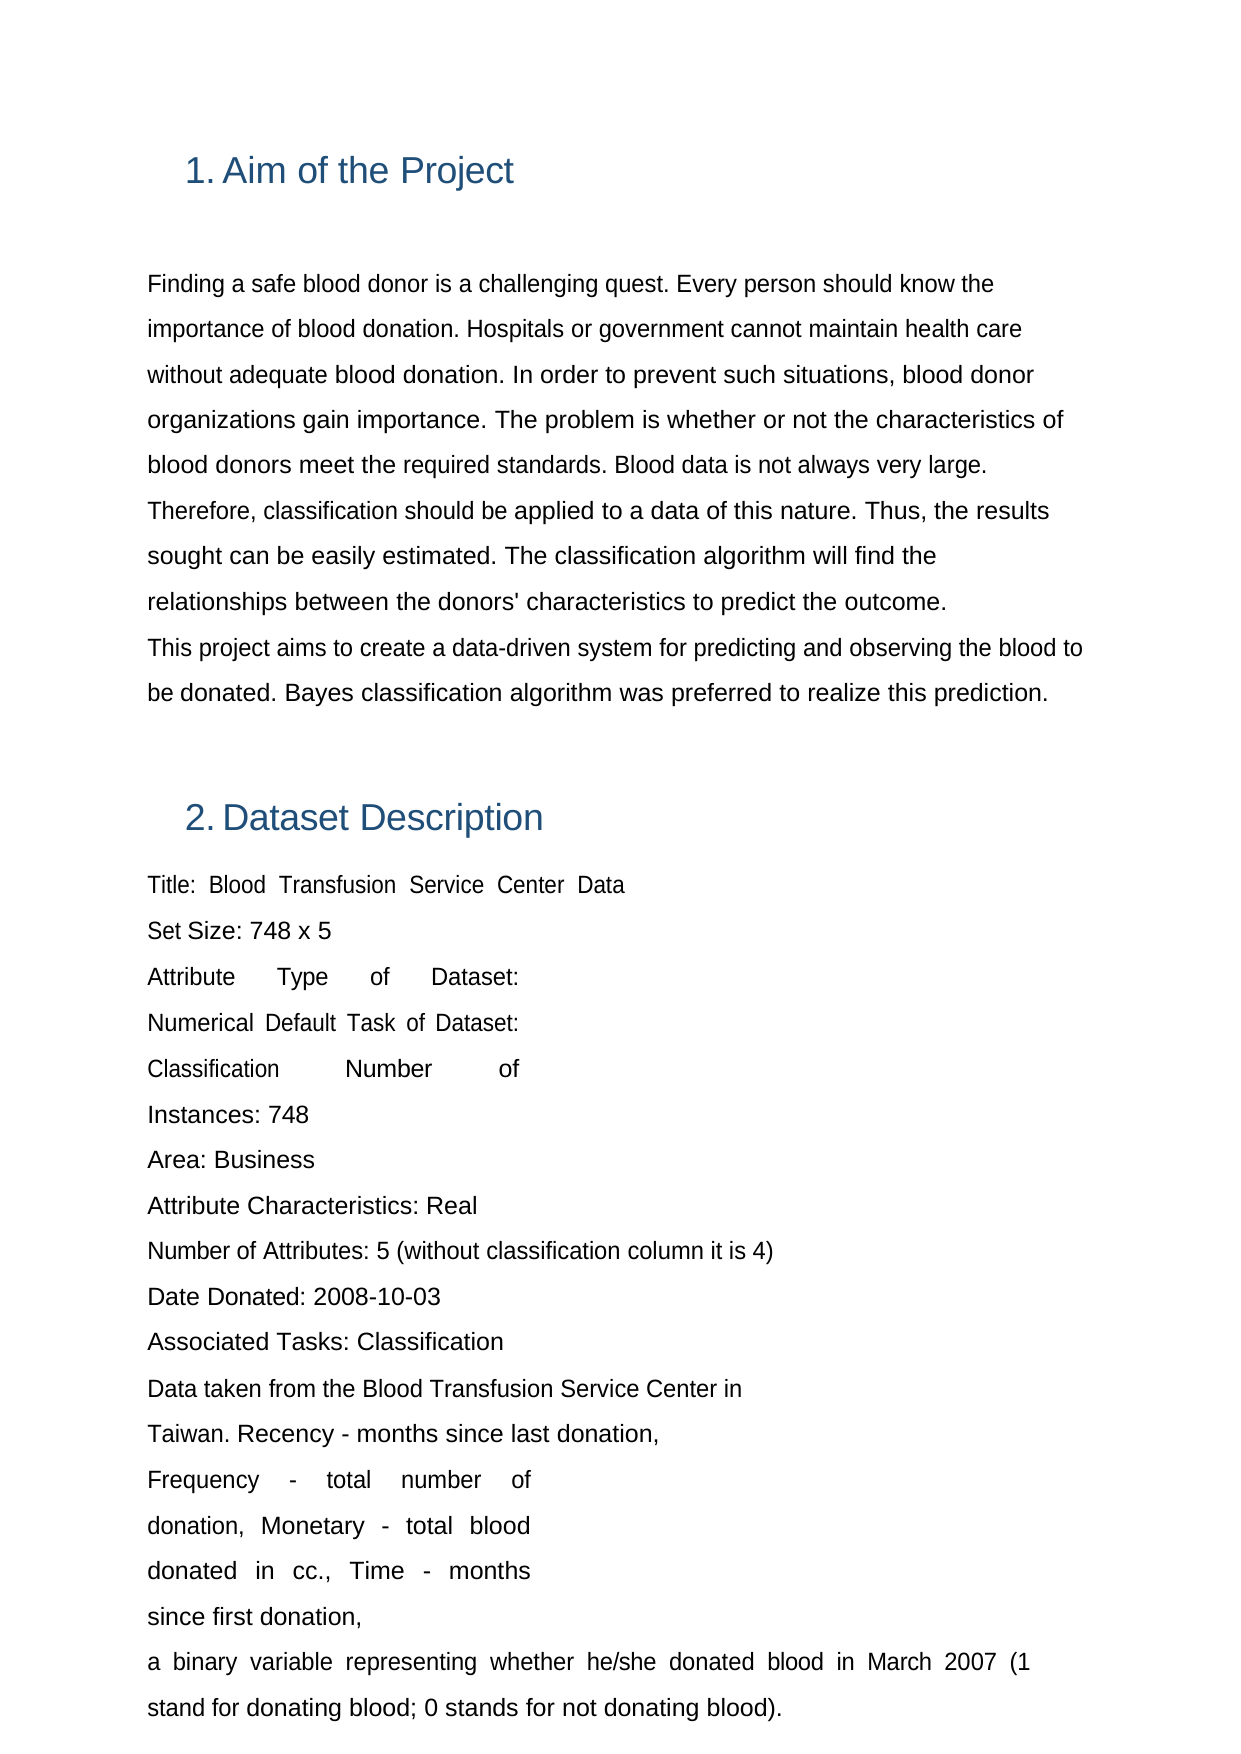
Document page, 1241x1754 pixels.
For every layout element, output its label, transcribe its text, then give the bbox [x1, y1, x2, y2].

text Attribute Type of Dataset: Numerical Default Task of Dataset: Classification Number of Instances: 748 [147, 962, 519, 1128]
text This project aims to create a data-driven system for predicting and observing the blood to be donated. Bayes classification algorithm was preferred to realize this prediction. [147, 633, 1105, 707]
text Number of Attributes: 5 (without classification column it is 4) Date Donated: 2008-10-03 [147, 1236, 796, 1311]
text Finding a safe blood donor is a challenging quest. Every person should know the importance of blood donation. Hospitals or government cannot maintain health care without adequate blood donation. In order to prevent such situations, blood donor organizations gain importance. The problem is whether or not the characteristics of blood donors meet the required standards. Blood data is not always very large. Therefore, classification should be applied to a data of this nature. Thus, the results sought can be easily estimated. The classification algorithm will find the relationships between the donors' characteristics to predict the outcome. [147, 269, 1071, 615]
text Area: Business [147, 1146, 1223, 1174]
text Title: Blood Transfusion Service Center Data Set Size: 748 x 5 [147, 870, 624, 945]
text Data taken from the Blood Transfusion Service Center in Taiwan. Recency - months since last donation, [147, 1374, 796, 1448]
text Attribute Characteristics: Real [147, 1191, 1223, 1219]
text Frequency - total number of donation, Monetary - total blood donated in cc., Time - months since first donation, [147, 1465, 531, 1630]
text a binary variable representing whether he/she donated blood in March 2007 (1 stand for donating blood; 0 stands for not donating blood). [147, 1647, 1031, 1722]
subtitle Dataset Description [184, 795, 1223, 838]
text Associated Tasks: Classification [147, 1328, 1223, 1357]
subtitle Aim of the Project [184, 148, 1223, 191]
